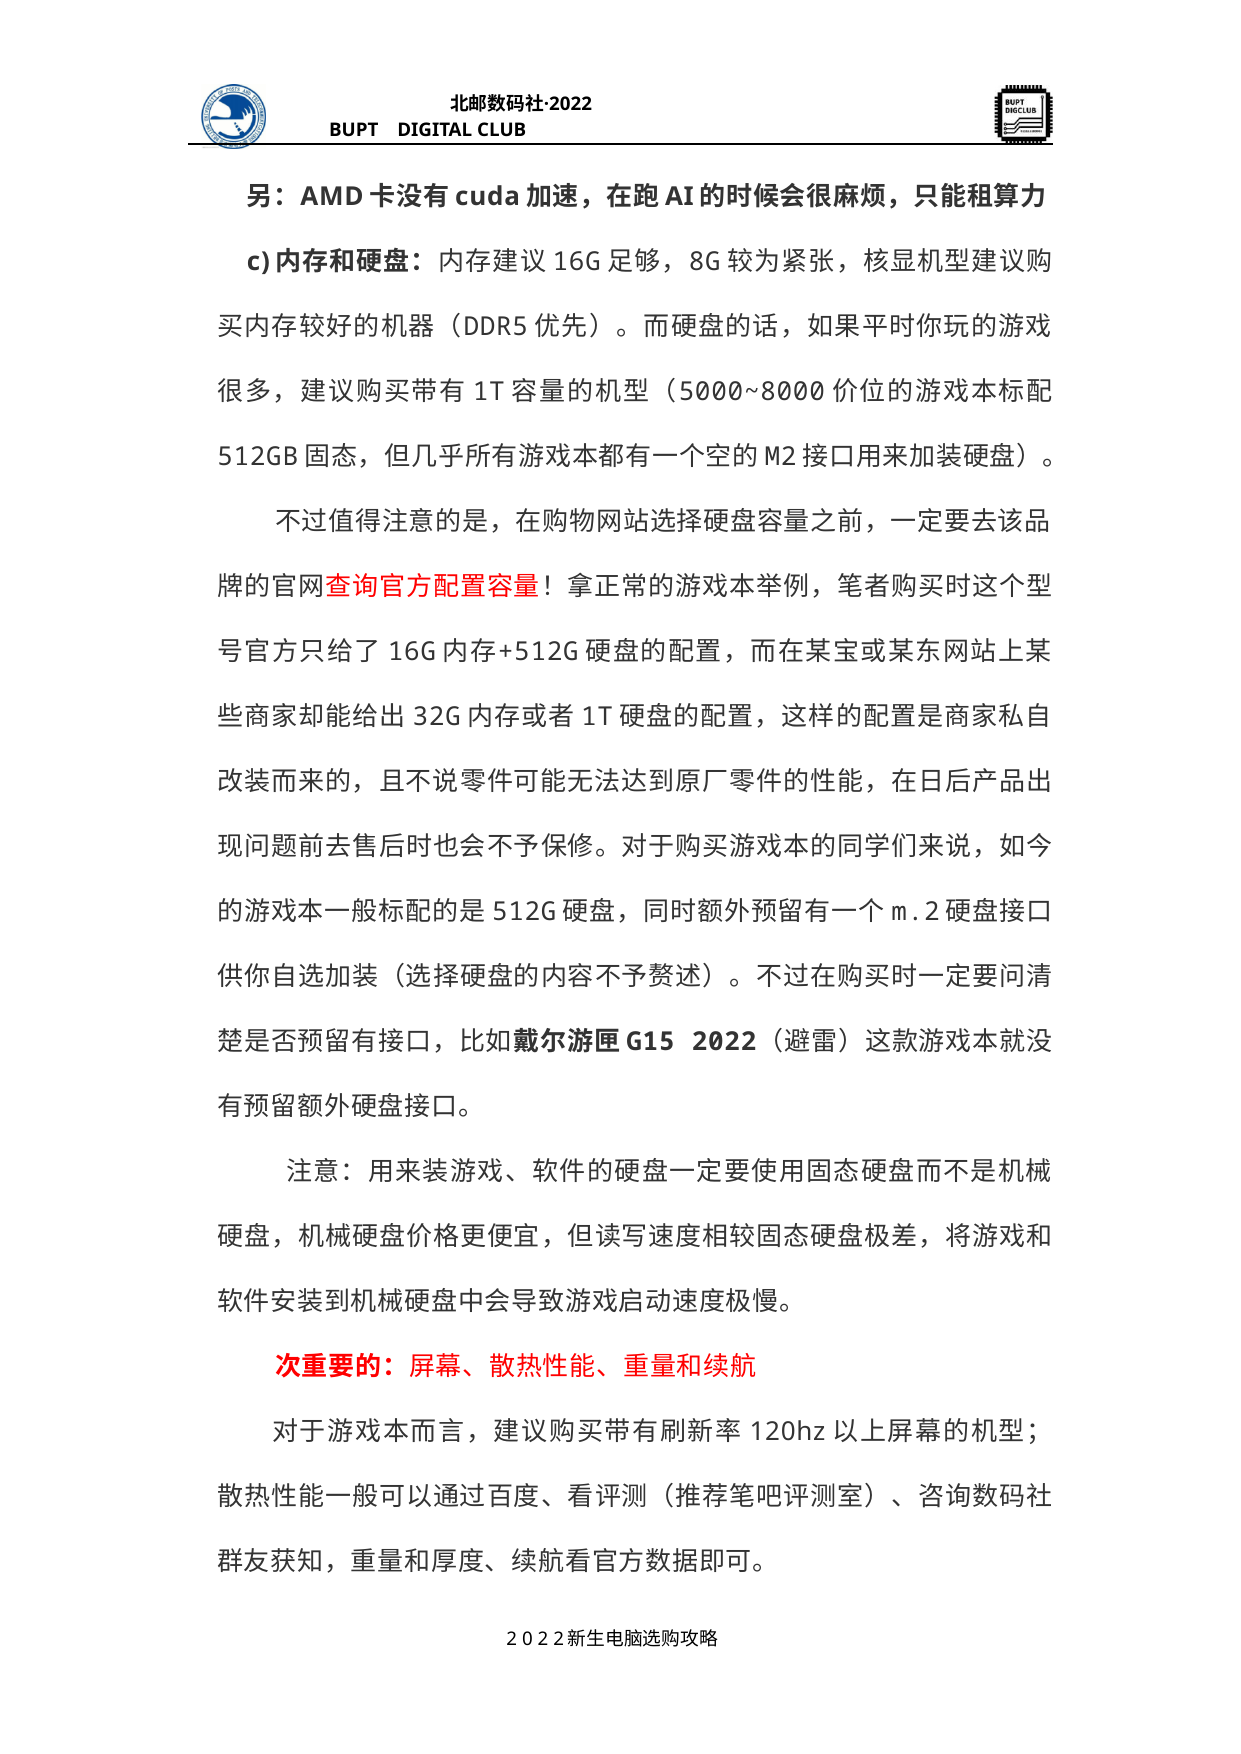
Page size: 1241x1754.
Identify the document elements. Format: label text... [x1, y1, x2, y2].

text 次重要的：屏幕、散热性能、重量和续航 [187, 1332, 1053, 1397]
text 对于游戏本而言，建议购买带有刷新率120hz以上屏幕的机型；散热性能一般可以通过百度、看评测（推荐笔吧评测室）、咨询数码社群友获知，重量和厚度、续航看官方数据即可。 [217, 1397, 1053, 1592]
text 不过值得注意的是，在购物网站选择硬盘容量之前，一定要去该品牌的官网查询官方配置容量！拿正常的游戏本举例，笔者购买时这个型号官方只给了16G内存+512G硬盘的配置，而在某宝或某东网站上某些商家却能给出32G内存或者1T硬盘的配置，这样的配置是商家私自改装而来的，且不说零件可能无法达到原厂零件的性能，在日后产品出现问题前去售后时也会不予保修。对于购买游戏本的同学们来说，如今的游戏本一般标配的是512G硬盘，同时额外预留有一个m.2硬盘接口供你自选加装（选择硬盘的内容不予赘述）。不过在购买时一定要问清楚是否预留有接口，比如戴尔游匣G15 2022（避雷）这款游戏本就没有预留额外硬盘接口。 [217, 487, 1053, 1137]
text 另：AMD卡没有cuda加速，在跑AI的时候会很麻烦，只能租算力 [247, 162, 1053, 227]
text 注意：用来装游戏、软件的硬盘一定要使用固态硬盘而不是机械硬盘，机械硬盘价格更便宜，但读写速度相较固态硬盘极差，将游戏和软件安装到机械硬盘中会导致游戏启动速度极慢。 [217, 1137, 1053, 1332]
list 内存和硬盘：内存建议16G足够，8G较为紧张，核显机型建议购买内存较好的机器（DDR5优先）。而硬盘的话，如果平时你玩的游戏很多，建议购买带有1T容量的机型（5000~8000价位的游戏本标配512GB固态，但几乎所有游戏本都有一个空的M2接口用来加装硬盘）。 [217, 227, 1053, 487]
picture [201, 84, 266, 143]
picture [201, 145, 266, 149]
picture [994, 85, 1053, 143]
